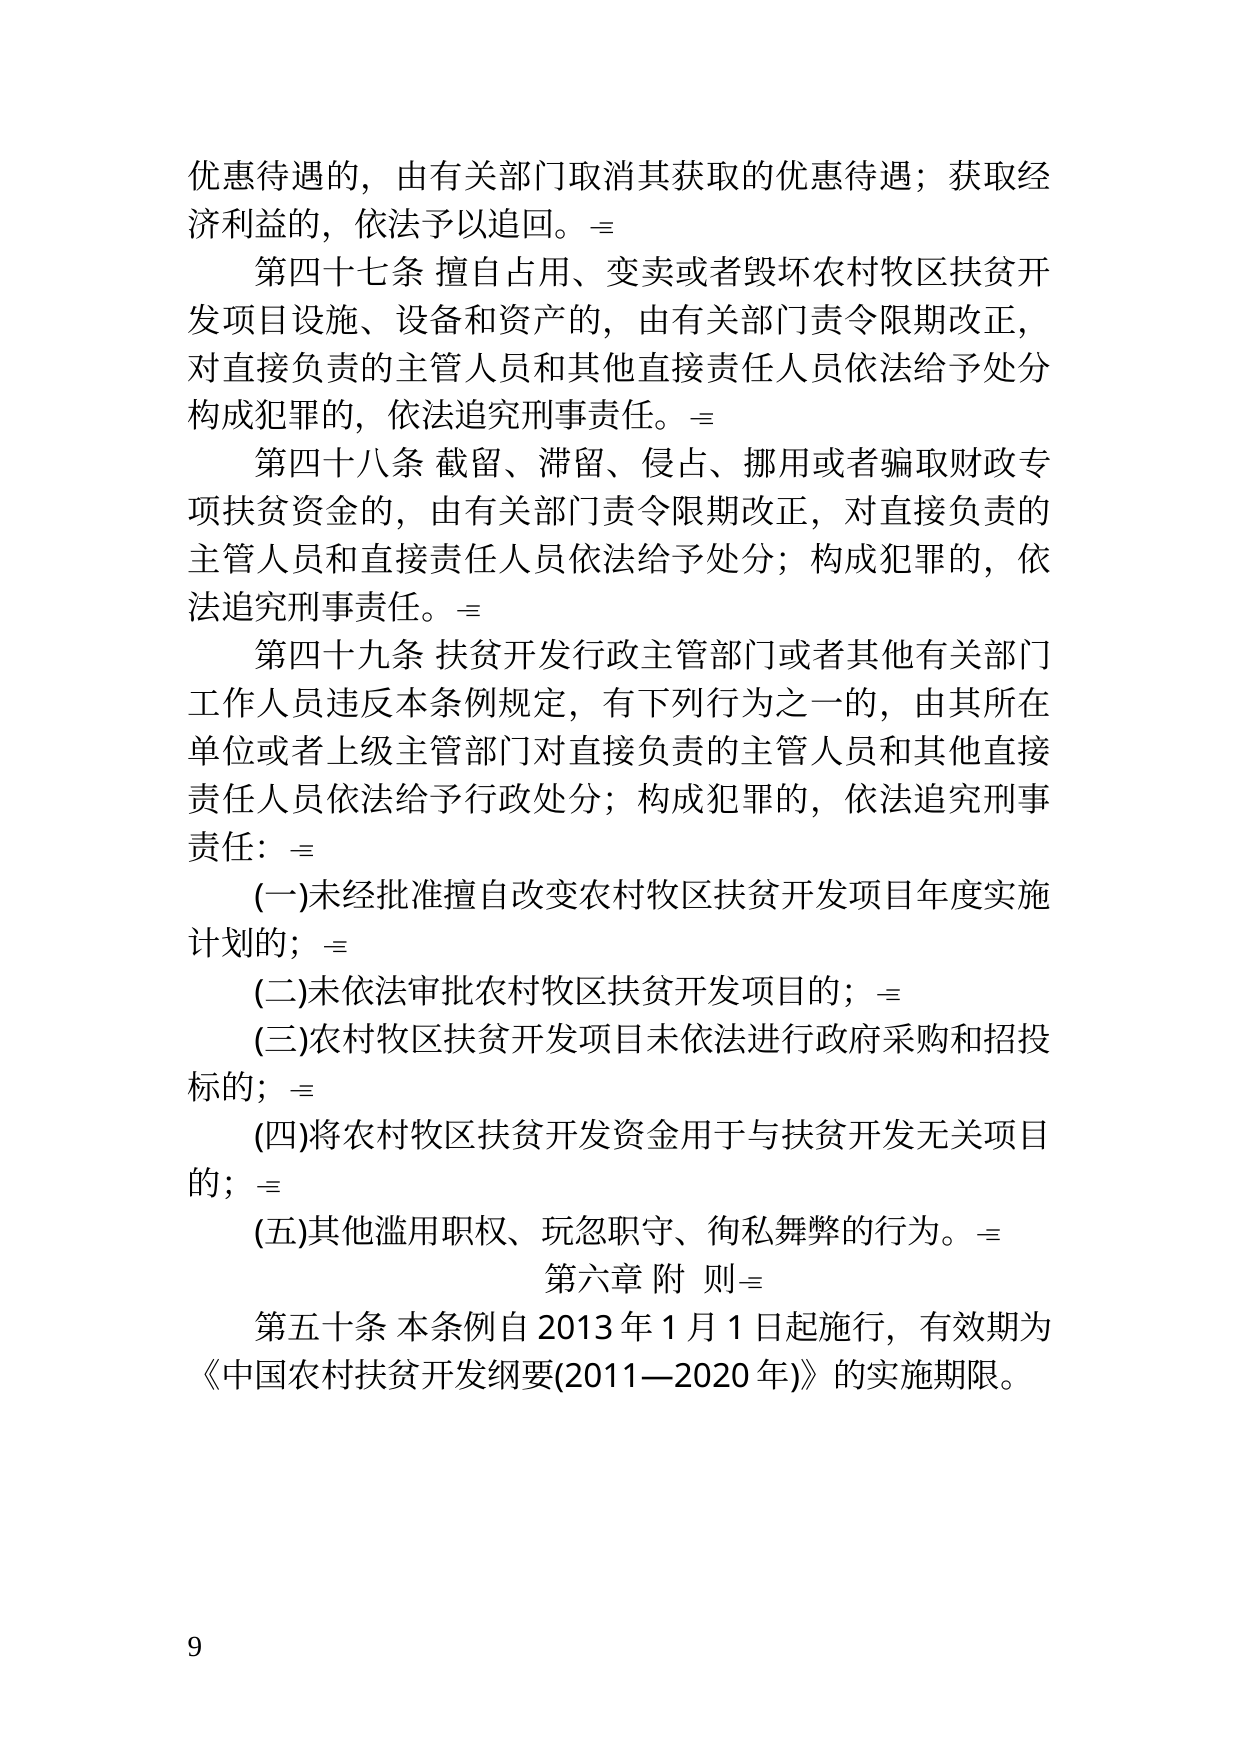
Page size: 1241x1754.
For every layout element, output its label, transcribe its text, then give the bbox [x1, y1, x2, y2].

text (四)将农村牧区扶贫开发资金用于与扶贫开发无关项目的； [187, 1109, 1053, 1205]
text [187, 150, 1053, 246]
text 第六章 附 则 [187, 1253, 1053, 1301]
text (一)未经批准擅自改变农村牧区扶贫开发项目年度实施计划的； [187, 869, 1053, 965]
text (三)农村牧区扶贫开发项目未依法进行政府采购和招投标的； [187, 1013, 1053, 1109]
text 第四十七条 擅自占用、变卖或者毁坏农村牧区扶贫开发项目设施、设备和资产的，由有关部门责令限期改正，对直接负责的主管人员和其他直接责任人员依法给予处分；构成犯罪的，依法追究刑事责任。 [187, 246, 1053, 437]
text (五)其他滥用职权、玩忽职守、徇私舞弊的行为。 [187, 1205, 1053, 1253]
text 第四十八条 截留、滞留、侵占、挪用或者骗取财政专项扶贫资金的，由有关部门责令限期改正，对直接负责的主管人员和直接责任人员依法给予处分；构成犯罪的，依法追究刑事责任。 [187, 437, 1053, 629]
text 第四十九条 扶贫开发行政主管部门或者其他有关部门工作人员违反本条例规定，有下列行为之一的，由其所在单位或者上级主管部门对直接负责的主管人员和其他直接责任人员依法给予行政处分；构成犯罪的，依法追究刑事责任： [187, 629, 1053, 869]
text (二)未依法审批农村牧区扶贫开发项目的； [187, 965, 1053, 1013]
text 第五十条 本条例自2013年1月1日起施行，有效期为《中国农村扶贫开发纲要(2011—2020年)》的实施期限。 [187, 1301, 1053, 1397]
